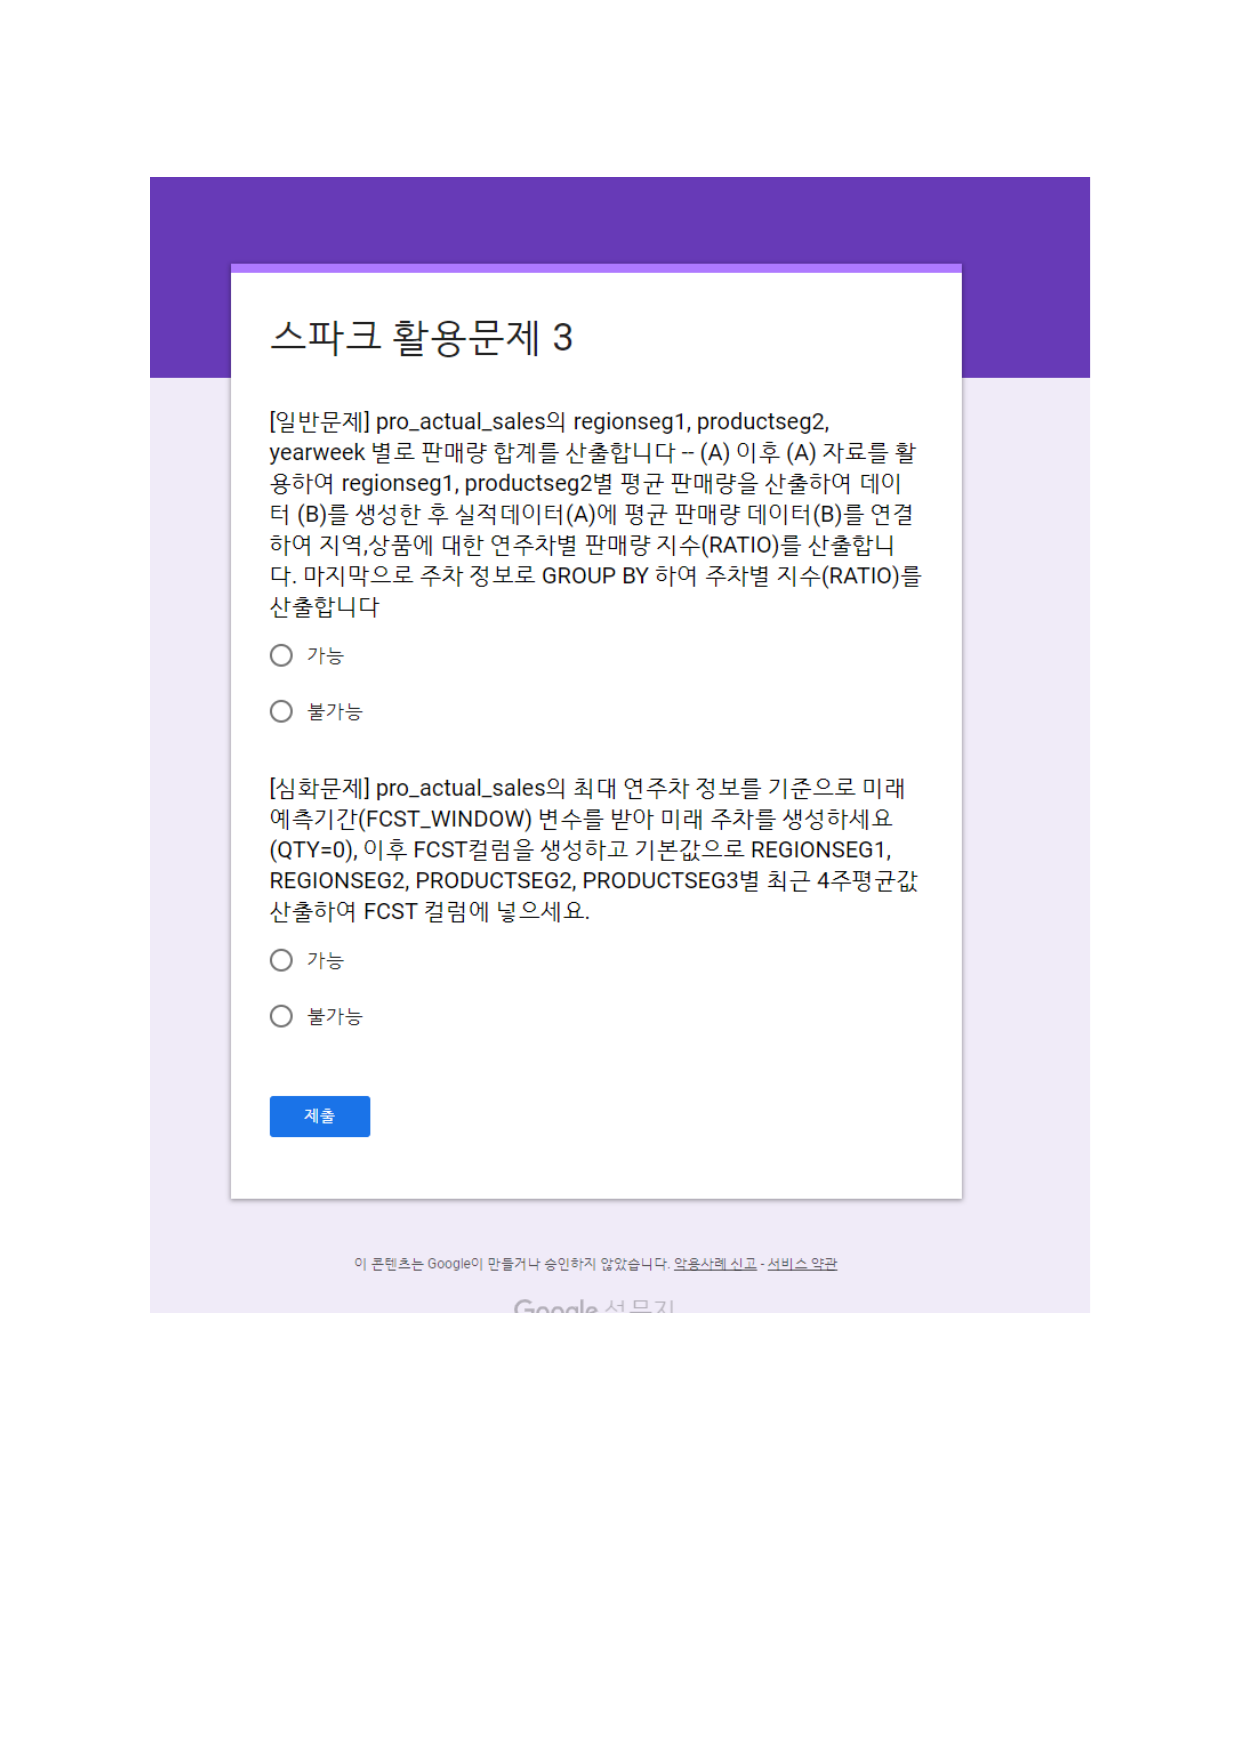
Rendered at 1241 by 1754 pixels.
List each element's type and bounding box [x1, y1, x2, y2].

picture [150, 177, 1091, 1313]
